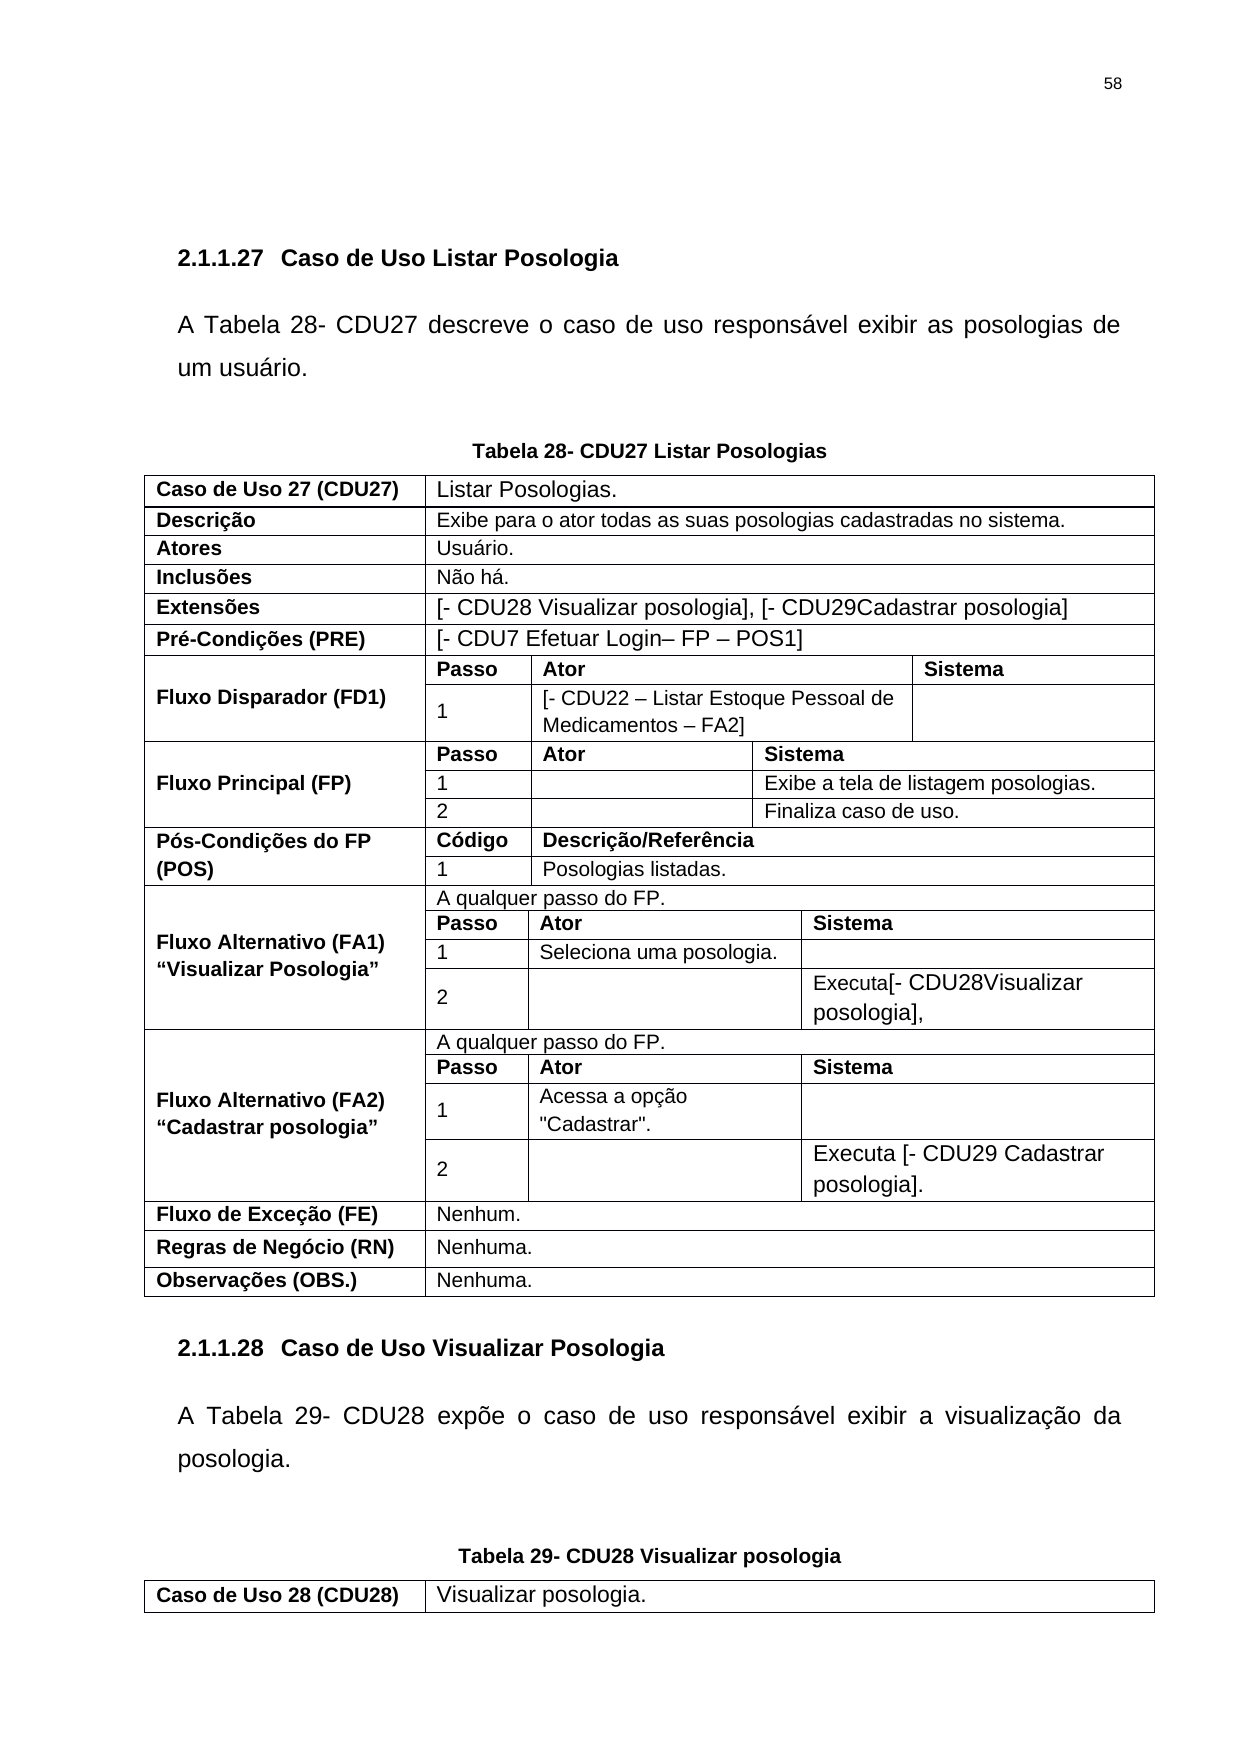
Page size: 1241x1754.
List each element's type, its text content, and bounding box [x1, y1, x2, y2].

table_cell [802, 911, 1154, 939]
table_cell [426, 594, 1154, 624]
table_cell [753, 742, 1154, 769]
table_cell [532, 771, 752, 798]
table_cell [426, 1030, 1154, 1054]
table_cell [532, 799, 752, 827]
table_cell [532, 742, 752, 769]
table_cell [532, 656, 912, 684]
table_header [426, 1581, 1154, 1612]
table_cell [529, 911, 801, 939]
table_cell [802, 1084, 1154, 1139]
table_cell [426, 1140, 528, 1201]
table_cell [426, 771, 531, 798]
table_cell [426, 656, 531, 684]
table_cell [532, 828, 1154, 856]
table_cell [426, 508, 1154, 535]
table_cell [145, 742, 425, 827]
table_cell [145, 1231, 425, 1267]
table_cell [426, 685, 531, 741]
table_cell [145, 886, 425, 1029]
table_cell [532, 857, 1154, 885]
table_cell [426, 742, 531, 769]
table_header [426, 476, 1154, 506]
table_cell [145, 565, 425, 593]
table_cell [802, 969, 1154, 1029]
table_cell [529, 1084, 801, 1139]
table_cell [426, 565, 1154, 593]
subtitle Caso de Uso Visualizar Posologia [177, 1334, 1122, 1362]
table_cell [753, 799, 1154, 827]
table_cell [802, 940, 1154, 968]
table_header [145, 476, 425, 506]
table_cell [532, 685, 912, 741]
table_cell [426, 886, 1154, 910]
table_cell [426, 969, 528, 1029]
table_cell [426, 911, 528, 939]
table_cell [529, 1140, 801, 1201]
subtitle Caso de Uso Listar Posologia [177, 243, 1122, 271]
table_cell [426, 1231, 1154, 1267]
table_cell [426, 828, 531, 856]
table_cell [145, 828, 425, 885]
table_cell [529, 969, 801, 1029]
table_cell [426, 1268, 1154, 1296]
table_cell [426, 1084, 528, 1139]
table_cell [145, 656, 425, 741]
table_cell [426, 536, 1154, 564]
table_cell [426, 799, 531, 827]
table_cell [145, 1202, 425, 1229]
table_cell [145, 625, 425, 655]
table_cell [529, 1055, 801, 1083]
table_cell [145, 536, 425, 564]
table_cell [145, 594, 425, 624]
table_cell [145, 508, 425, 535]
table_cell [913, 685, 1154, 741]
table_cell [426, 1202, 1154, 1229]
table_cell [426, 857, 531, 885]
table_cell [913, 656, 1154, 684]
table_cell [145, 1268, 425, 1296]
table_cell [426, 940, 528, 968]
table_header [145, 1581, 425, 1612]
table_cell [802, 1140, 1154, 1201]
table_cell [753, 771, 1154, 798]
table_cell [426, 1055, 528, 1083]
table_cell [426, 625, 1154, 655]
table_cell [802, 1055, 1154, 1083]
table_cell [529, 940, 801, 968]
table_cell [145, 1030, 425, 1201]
